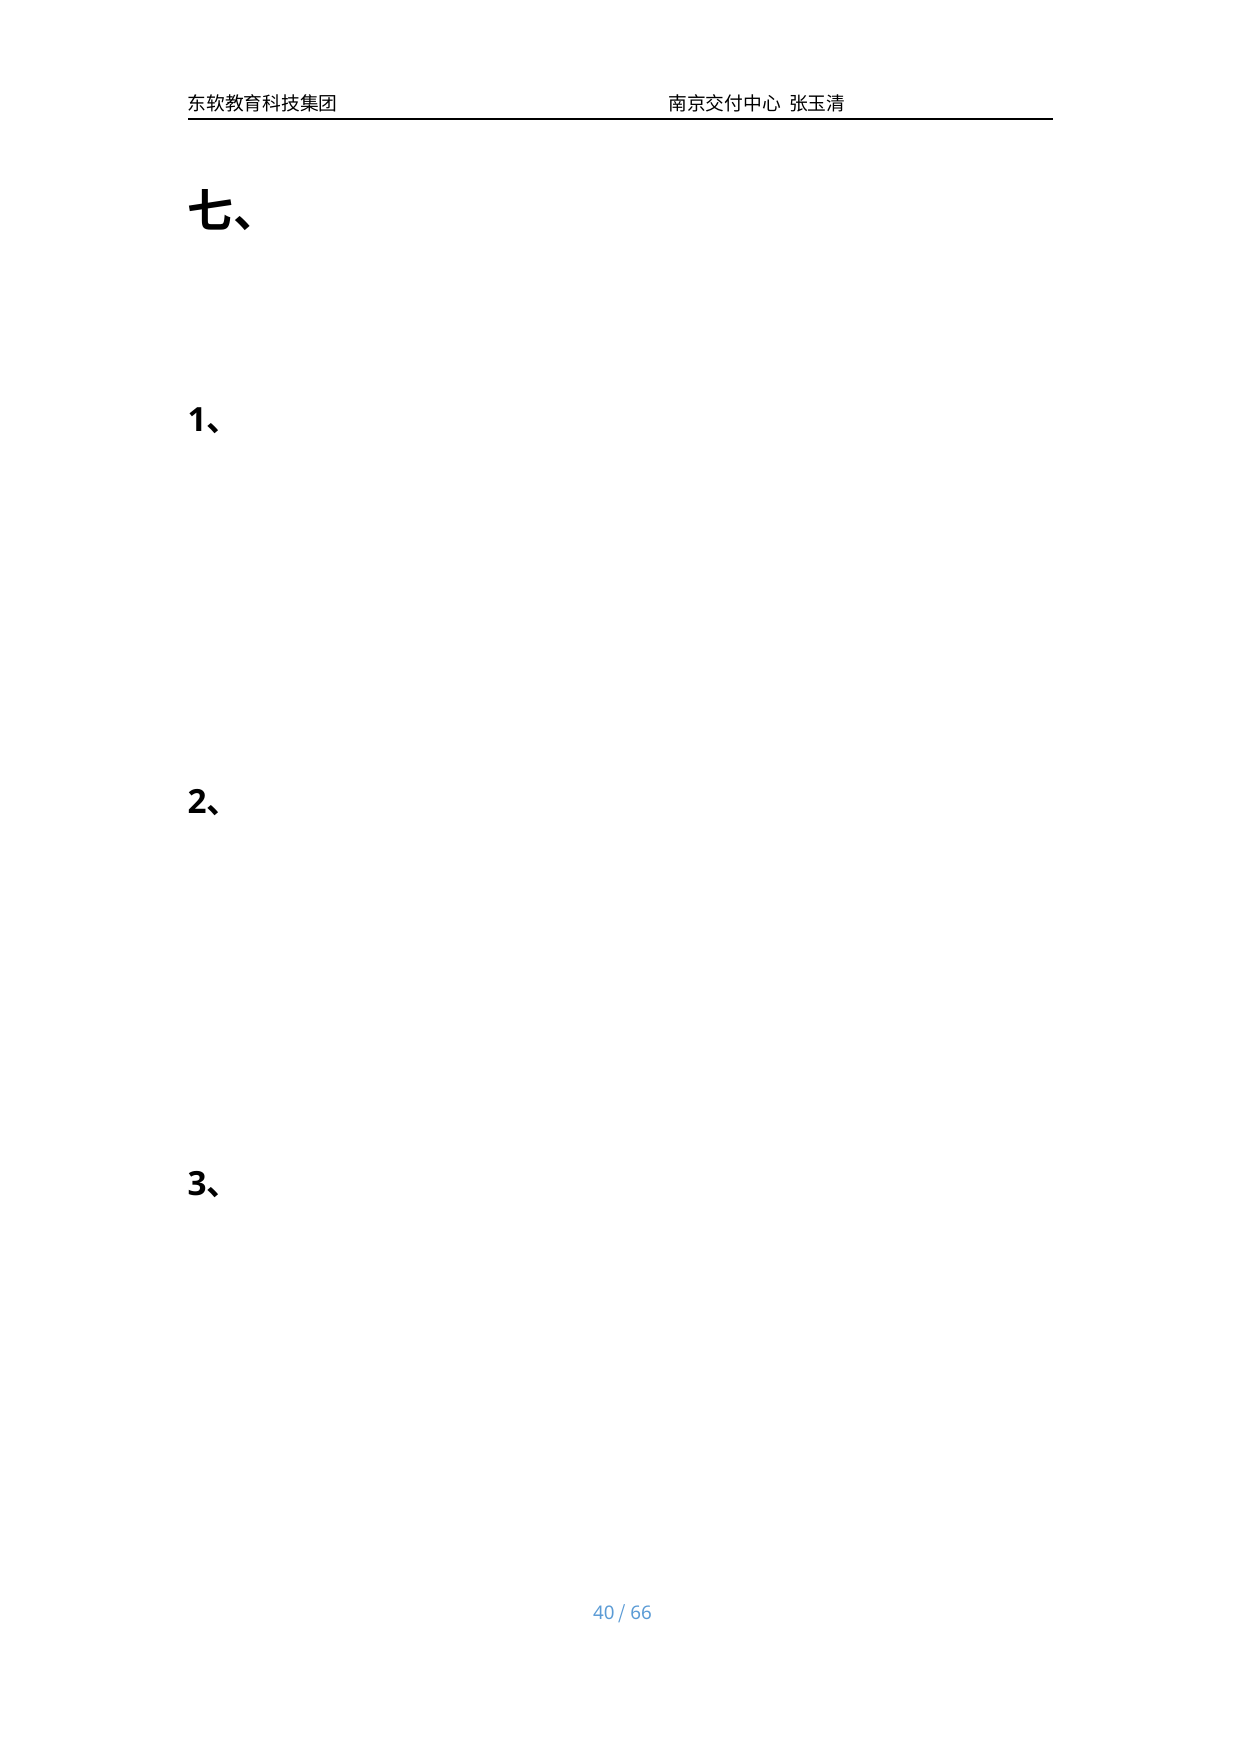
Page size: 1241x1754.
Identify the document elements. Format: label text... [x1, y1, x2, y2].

subtitle 1、 [187, 384, 1053, 449]
subtitle 3、 [187, 1148, 1053, 1213]
subtitle 七、 [187, 159, 1053, 256]
subtitle 2、 [187, 766, 1053, 831]
